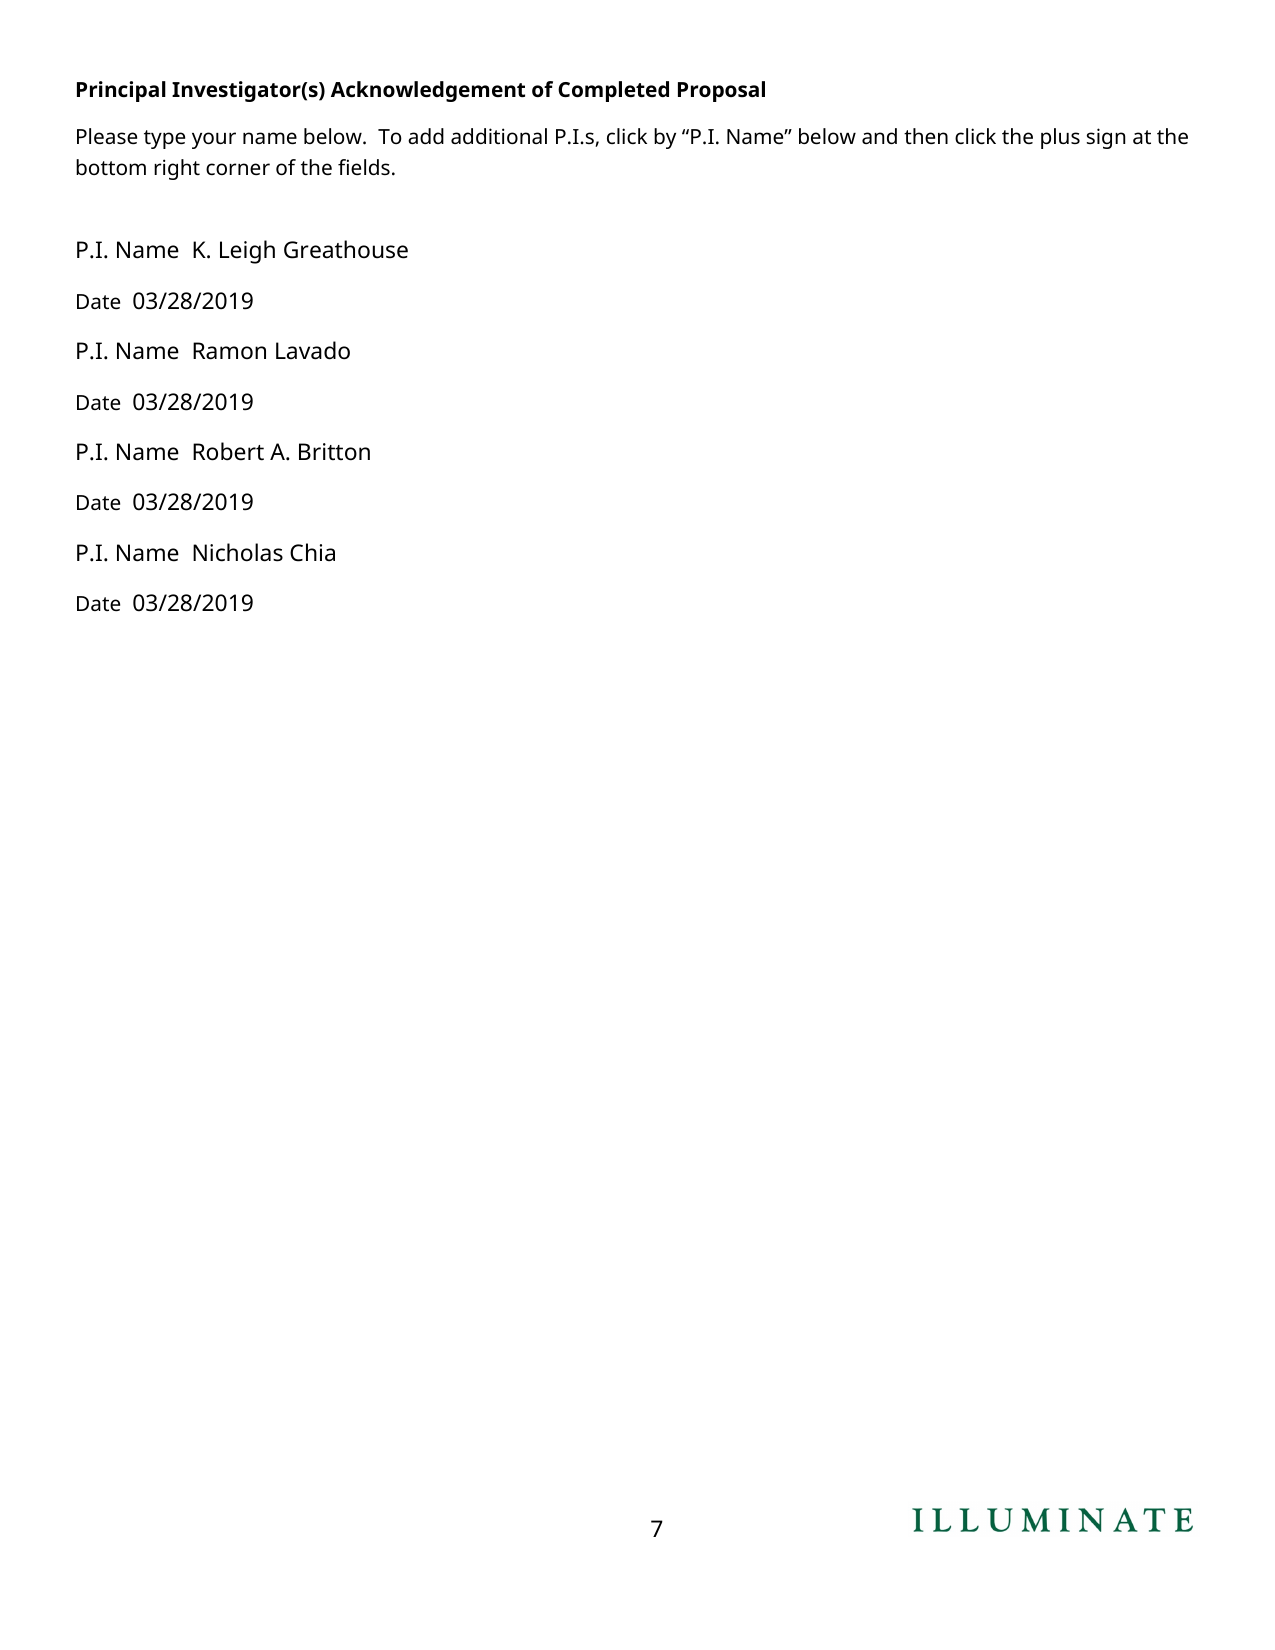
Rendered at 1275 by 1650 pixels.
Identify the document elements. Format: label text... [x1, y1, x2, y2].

picture [907, 1501, 1200, 1537]
text Principal Investigator(s) Acknowledgement of Completed Proposal [75, 75, 1200, 103]
text Please type your name below. To add additional P.I.s, click by “P.I. Name” below and then click the plus sign at the bottom right corner of the fields. [75, 122, 1200, 215]
